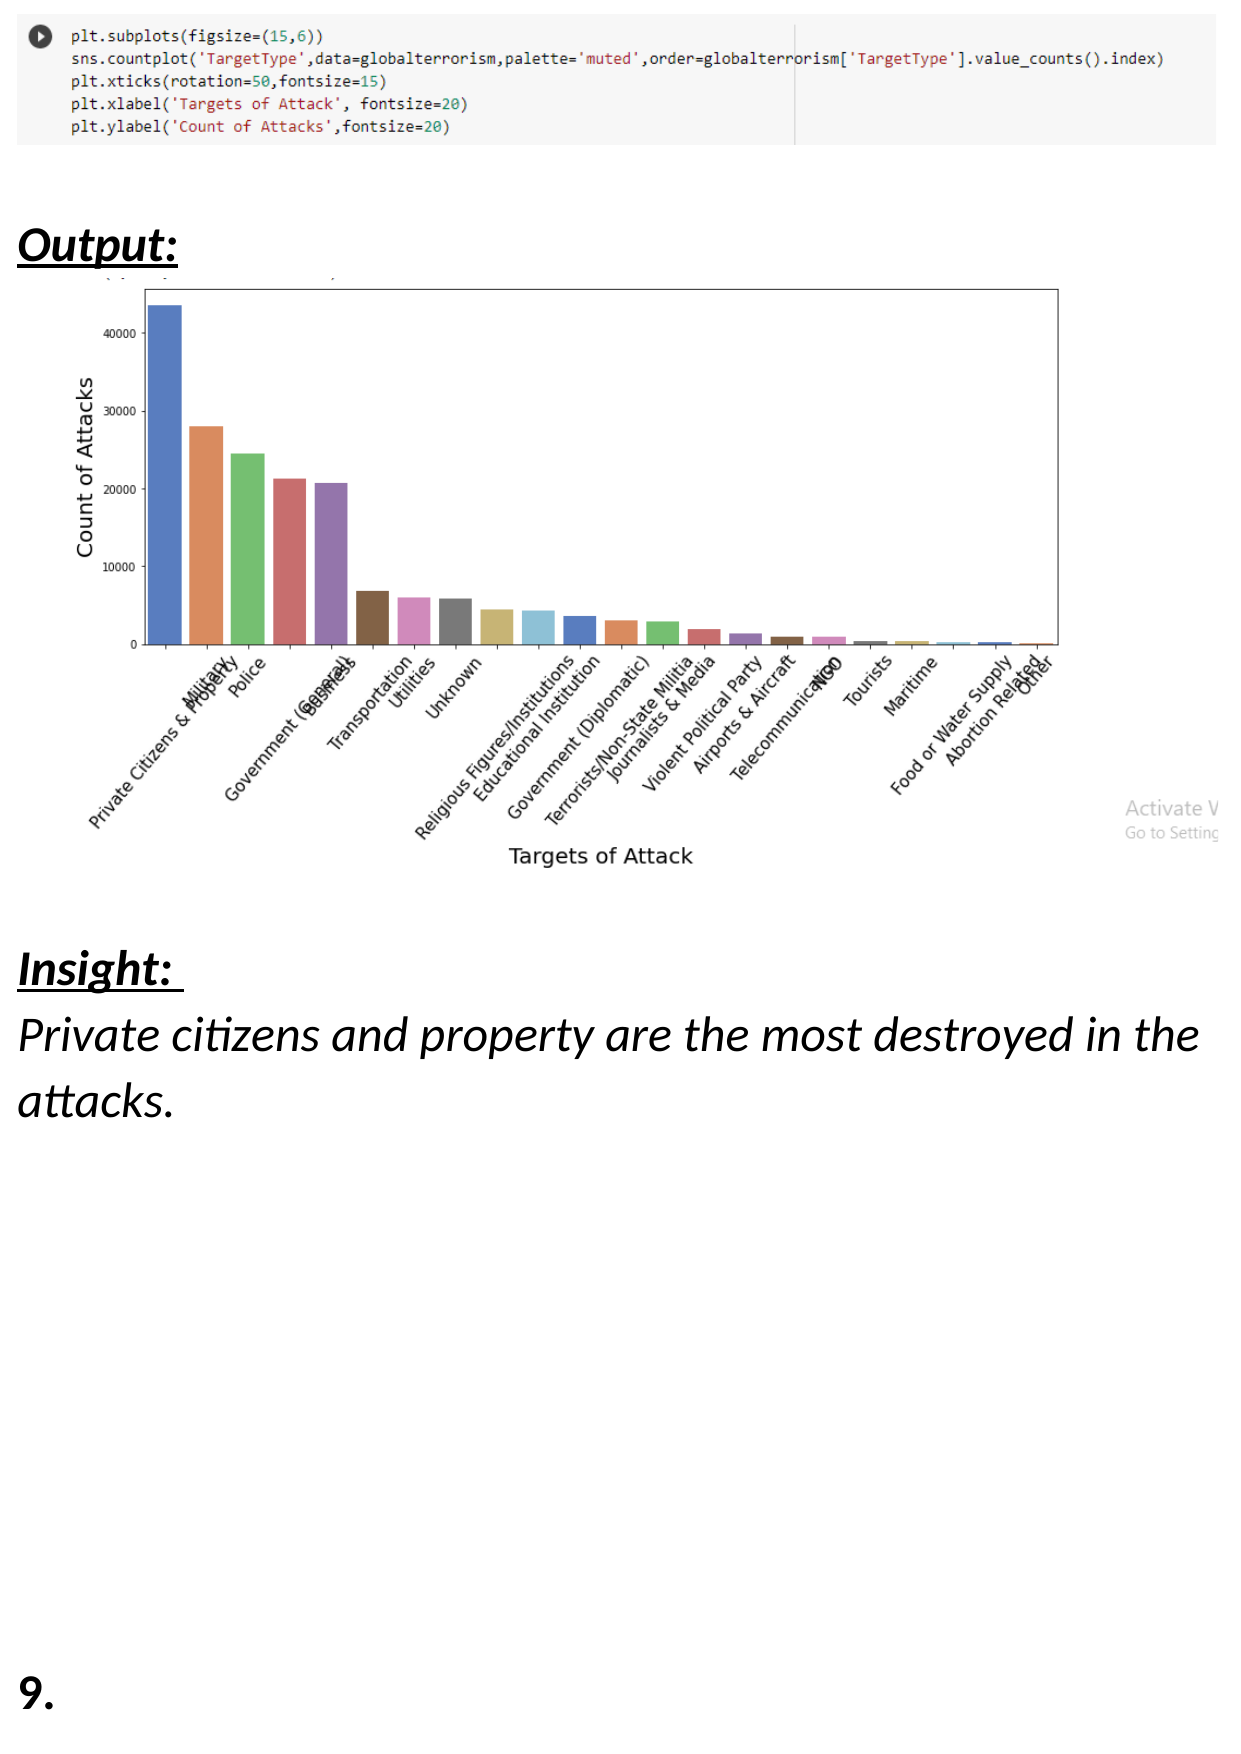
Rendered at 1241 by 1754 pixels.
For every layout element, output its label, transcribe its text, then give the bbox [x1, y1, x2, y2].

text 9. [17, 1661, 1228, 1722]
picture [17, 14, 1217, 145]
text Output: [17, 212, 1228, 273]
text Insight: [17, 937, 1228, 998]
text Private citizens and property are the most destroyed in the attacks. [17, 1003, 1228, 1130]
picture [17, 278, 1219, 869]
